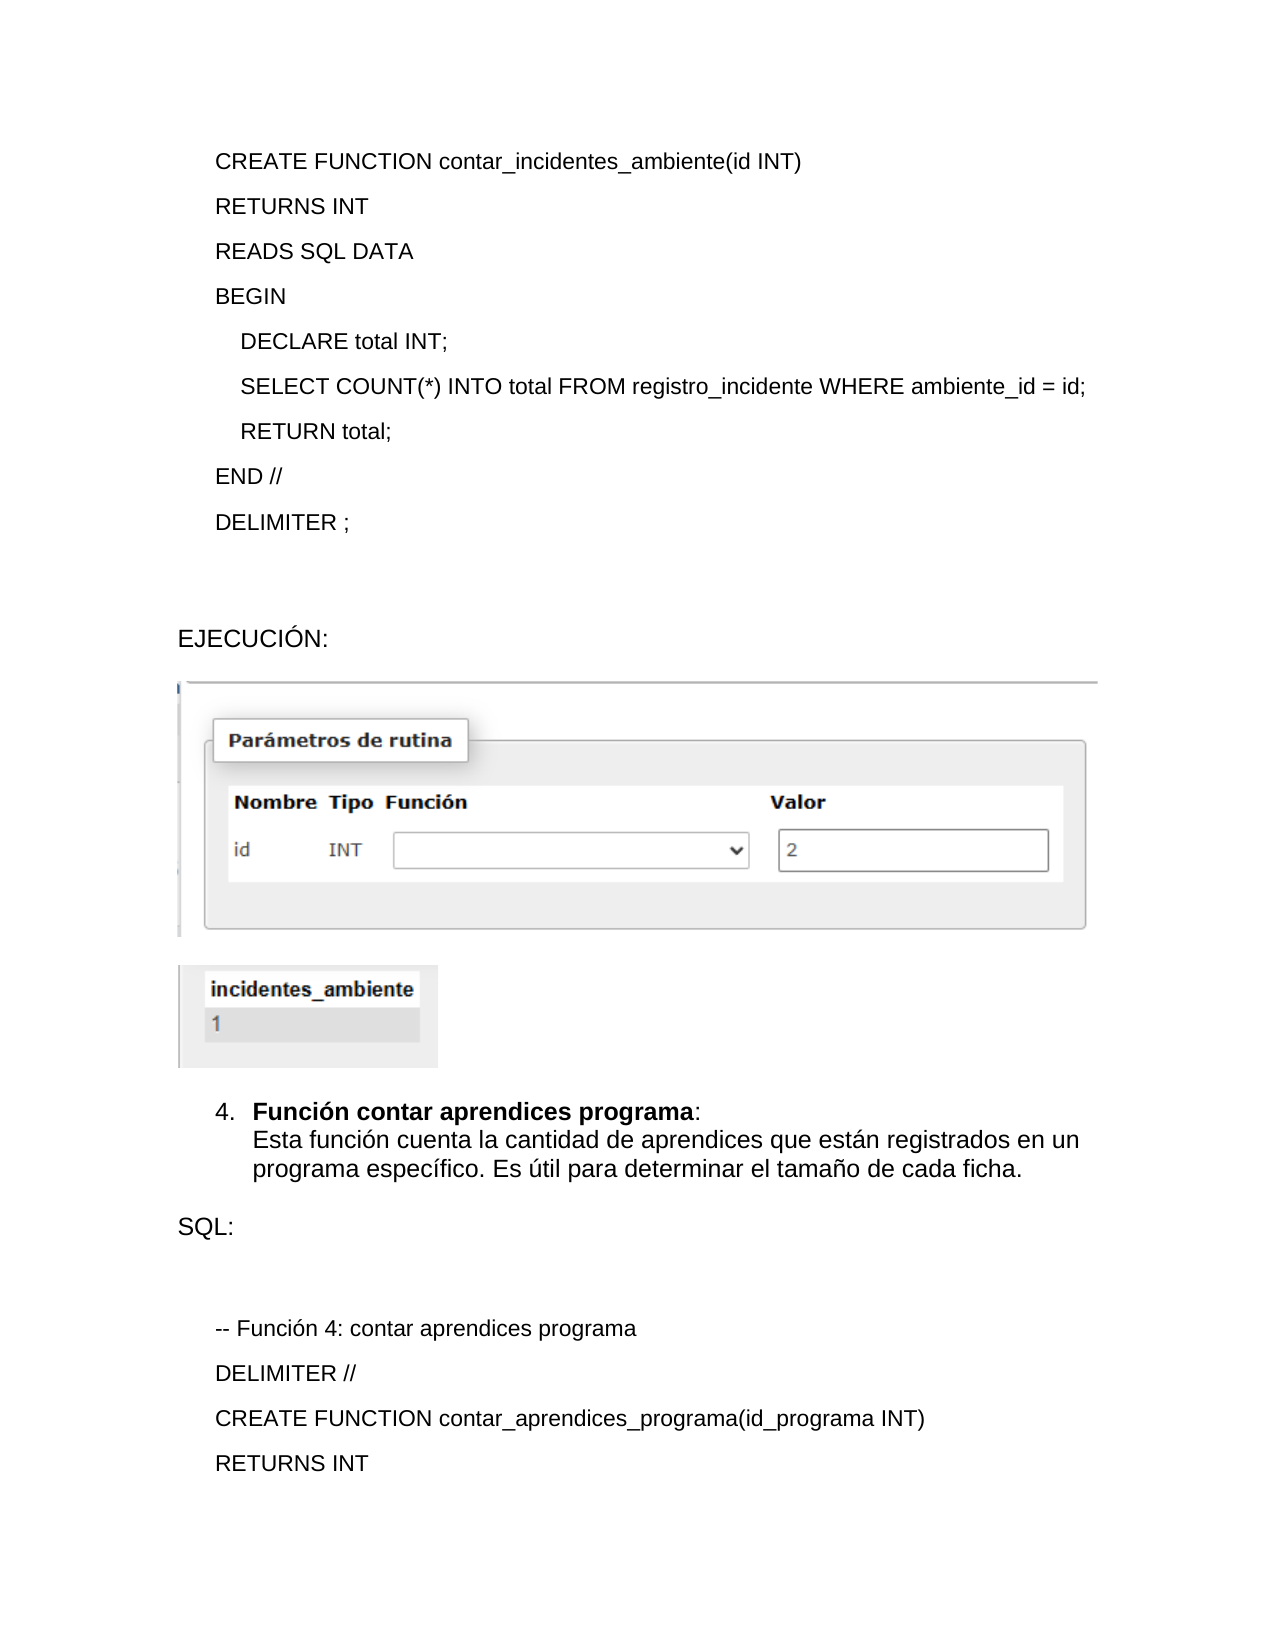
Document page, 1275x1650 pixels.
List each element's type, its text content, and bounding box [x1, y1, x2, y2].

text BEGIN [215, 283, 1098, 309]
text READS SQL DATA [215, 238, 1098, 264]
text DELIMITER // [215, 1360, 1098, 1386]
text -- Función 4: contar aprendices programa [215, 1315, 1098, 1341]
text CREATE FUNCTION contar_aprendices_programa(id_programa INT) [215, 1405, 1098, 1432]
text RETURN total; [215, 418, 1098, 444]
text RETURNS INT [215, 1450, 1098, 1477]
text EJECUCIÓN: [177, 624, 1098, 653]
text SQL: [177, 1212, 1098, 1241]
text SELECT COUNT(*) INTO total FROM registro_incidente WHERE ambiente_id = id; [215, 373, 1098, 399]
text CREATE FUNCTION contar_incidentes_ambiente(id INT) [215, 148, 1098, 174]
list Función contar aprendices programa: Esta función cuenta la cantidad de aprendices que están registrados en un programa específico. Es útil para determinar el tamaño de cada ficha. [215, 1097, 1098, 1183]
text END // [215, 463, 1098, 490]
text DELIMITER ; [215, 508, 1098, 535]
text RETURNS INT [215, 193, 1098, 219]
text DECLARE total INT; [215, 328, 1098, 354]
picture [177, 965, 439, 1068]
picture [177, 681, 1098, 937]
